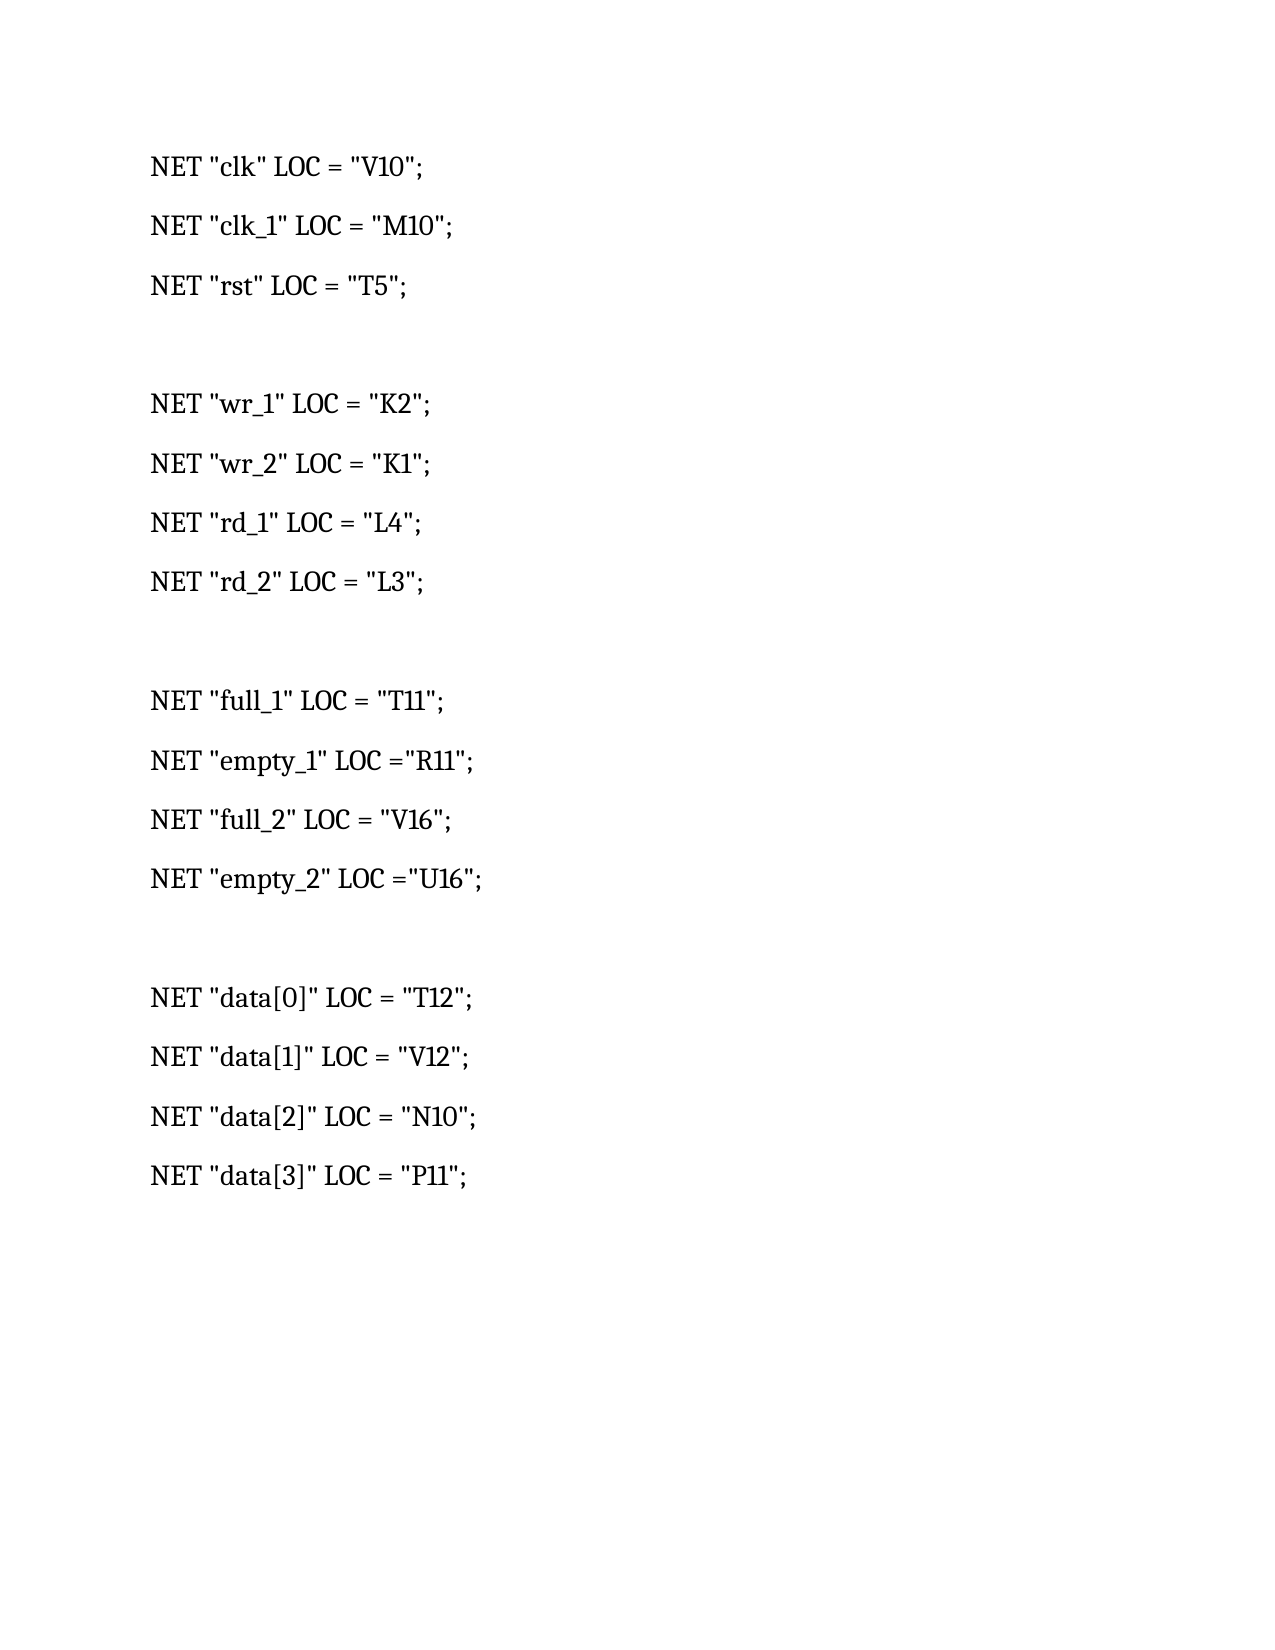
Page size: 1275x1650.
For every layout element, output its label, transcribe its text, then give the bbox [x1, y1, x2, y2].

text NET "data[3]" LOC = "P11"; [150, 1159, 1125, 1193]
text NET "data[1]" LOC = "V12"; [150, 1041, 1125, 1074]
text NET "rst" LOC = "T5"; [150, 269, 1125, 302]
text NET "wr_1" LOC = "K2"; [150, 387, 1125, 421]
text NET "rd_1" LOC = "L4"; [150, 506, 1125, 540]
text NET "clk_1" LOC = "M10"; [150, 209, 1125, 243]
text NET "data[0]" LOC = "T12"; [150, 981, 1125, 1015]
text NET "empty_1" LOC ="R11"; [150, 744, 1125, 777]
text NET "full_1" LOC = "T11"; [150, 684, 1125, 718]
text NET "clk" LOC = "V10"; [150, 150, 1125, 183]
text NET "data[2]" LOC = "N10"; [150, 1100, 1125, 1133]
text NET "empty_2" LOC ="U16"; [150, 862, 1125, 896]
text NET "rd_2" LOC = "L3"; [150, 566, 1125, 599]
text NET "wr_2" LOC = "K1"; [150, 447, 1125, 480]
text NET "full_2" LOC = "V16"; [150, 803, 1125, 837]
